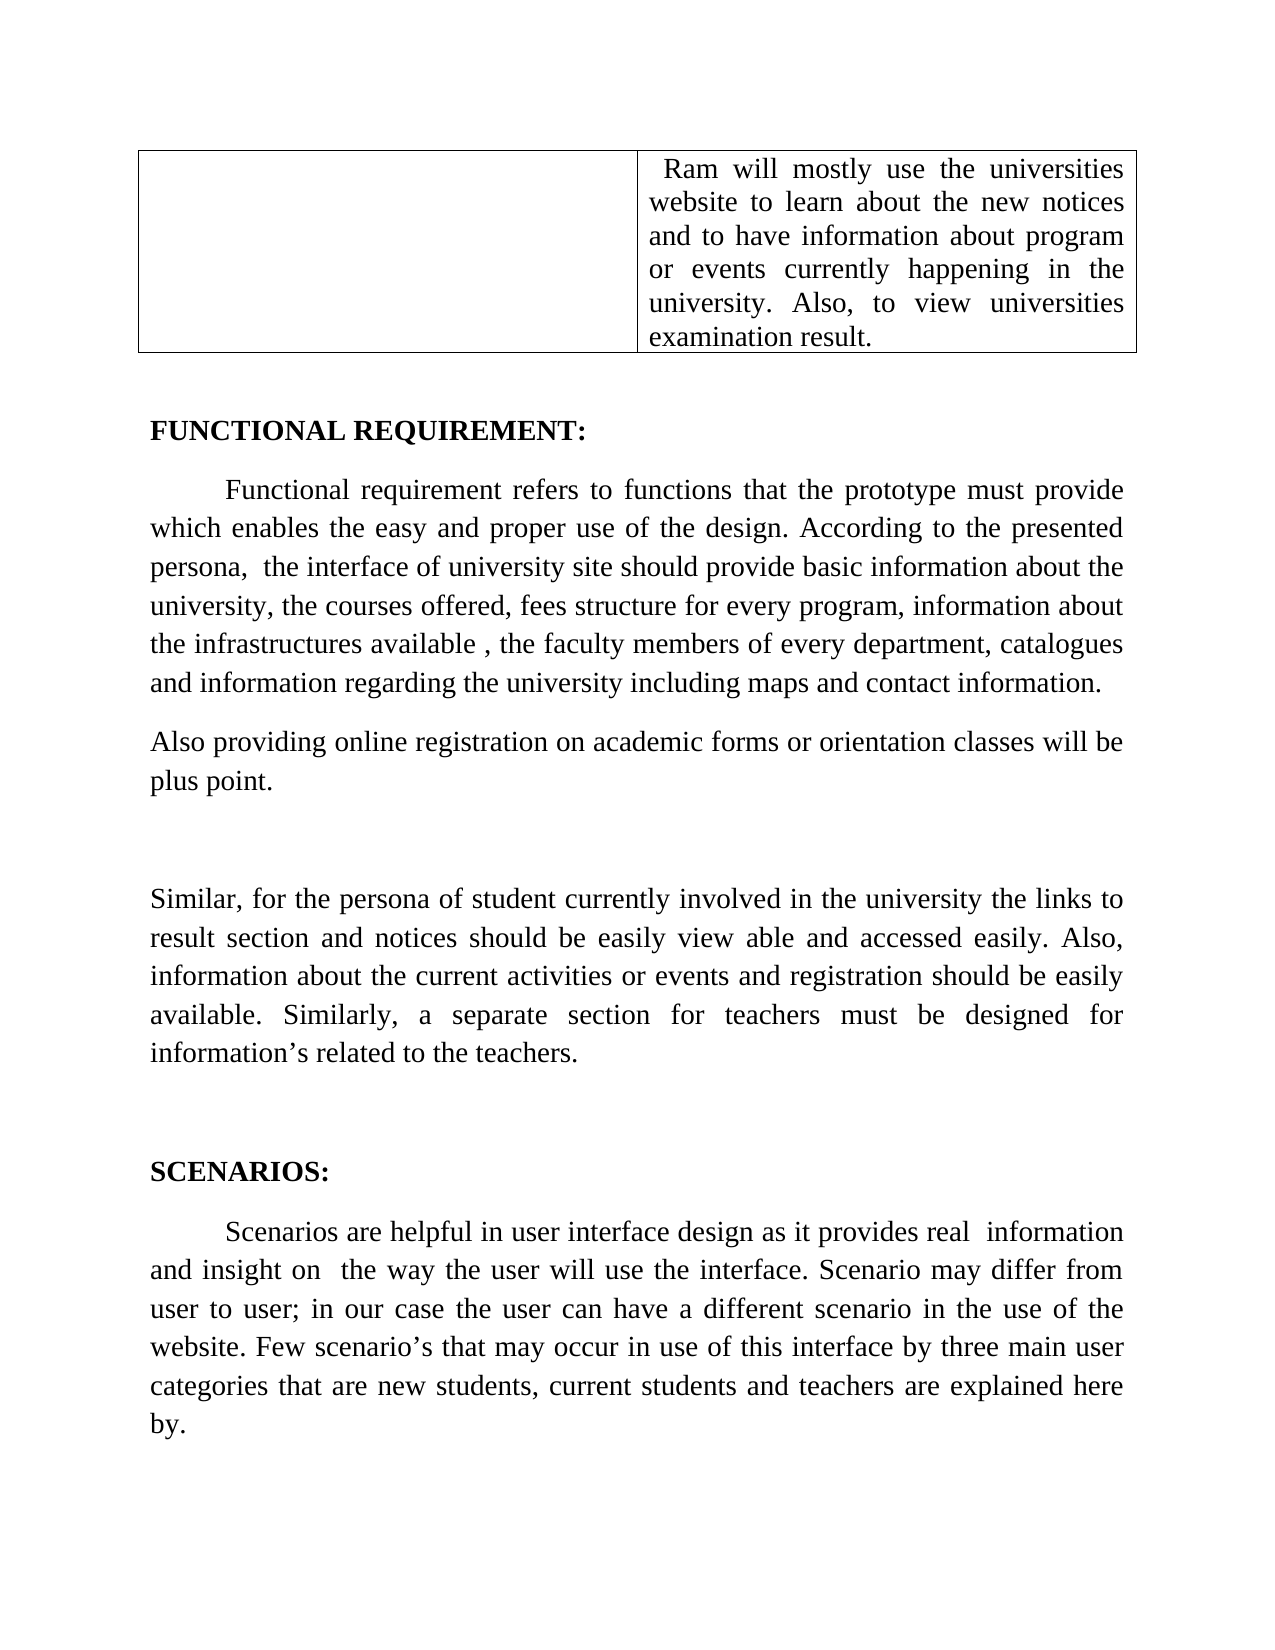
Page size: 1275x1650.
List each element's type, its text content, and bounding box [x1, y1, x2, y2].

text FUNCTIONAL REQUIREMENT: [150, 413, 1125, 446]
text Scenarios are helpful in user interface design as it provides real information and insight on the way the user will use the interface. Scenario may differ from user to user; in our case the user can have a different scenario in the use of the website. Few scenario’s that may occur in use of this interface by three main user categories that are new students, current students and teachers are explained here by. [150, 1214, 1125, 1440]
text SCENARIOS: [150, 1154, 1125, 1188]
text Functional requirement refers to functions that the prototype must provide which enables the easy and proper use of the design. According to the presented persona, the interface of university site should provide basic information about the university, the courses offered, fees structure for every program, information about the infrastructures available , the faculty members of every department, catalogues and information regarding the university including maps and contact information. [150, 472, 1125, 698]
text Also providing online registration on academic forms or orientation classes will be plus point. [150, 724, 1125, 796]
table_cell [638, 151, 1136, 352]
table_cell [139, 151, 637, 352]
text Similar, for the persona of student currently involved in the university the links to result section and notices should be easily view able and accessed easily. Also, information about the current activities or events and registration should be easily available. Similarly, a separate section for teachers must be designed for information’s related to the teachers. [150, 881, 1125, 1069]
